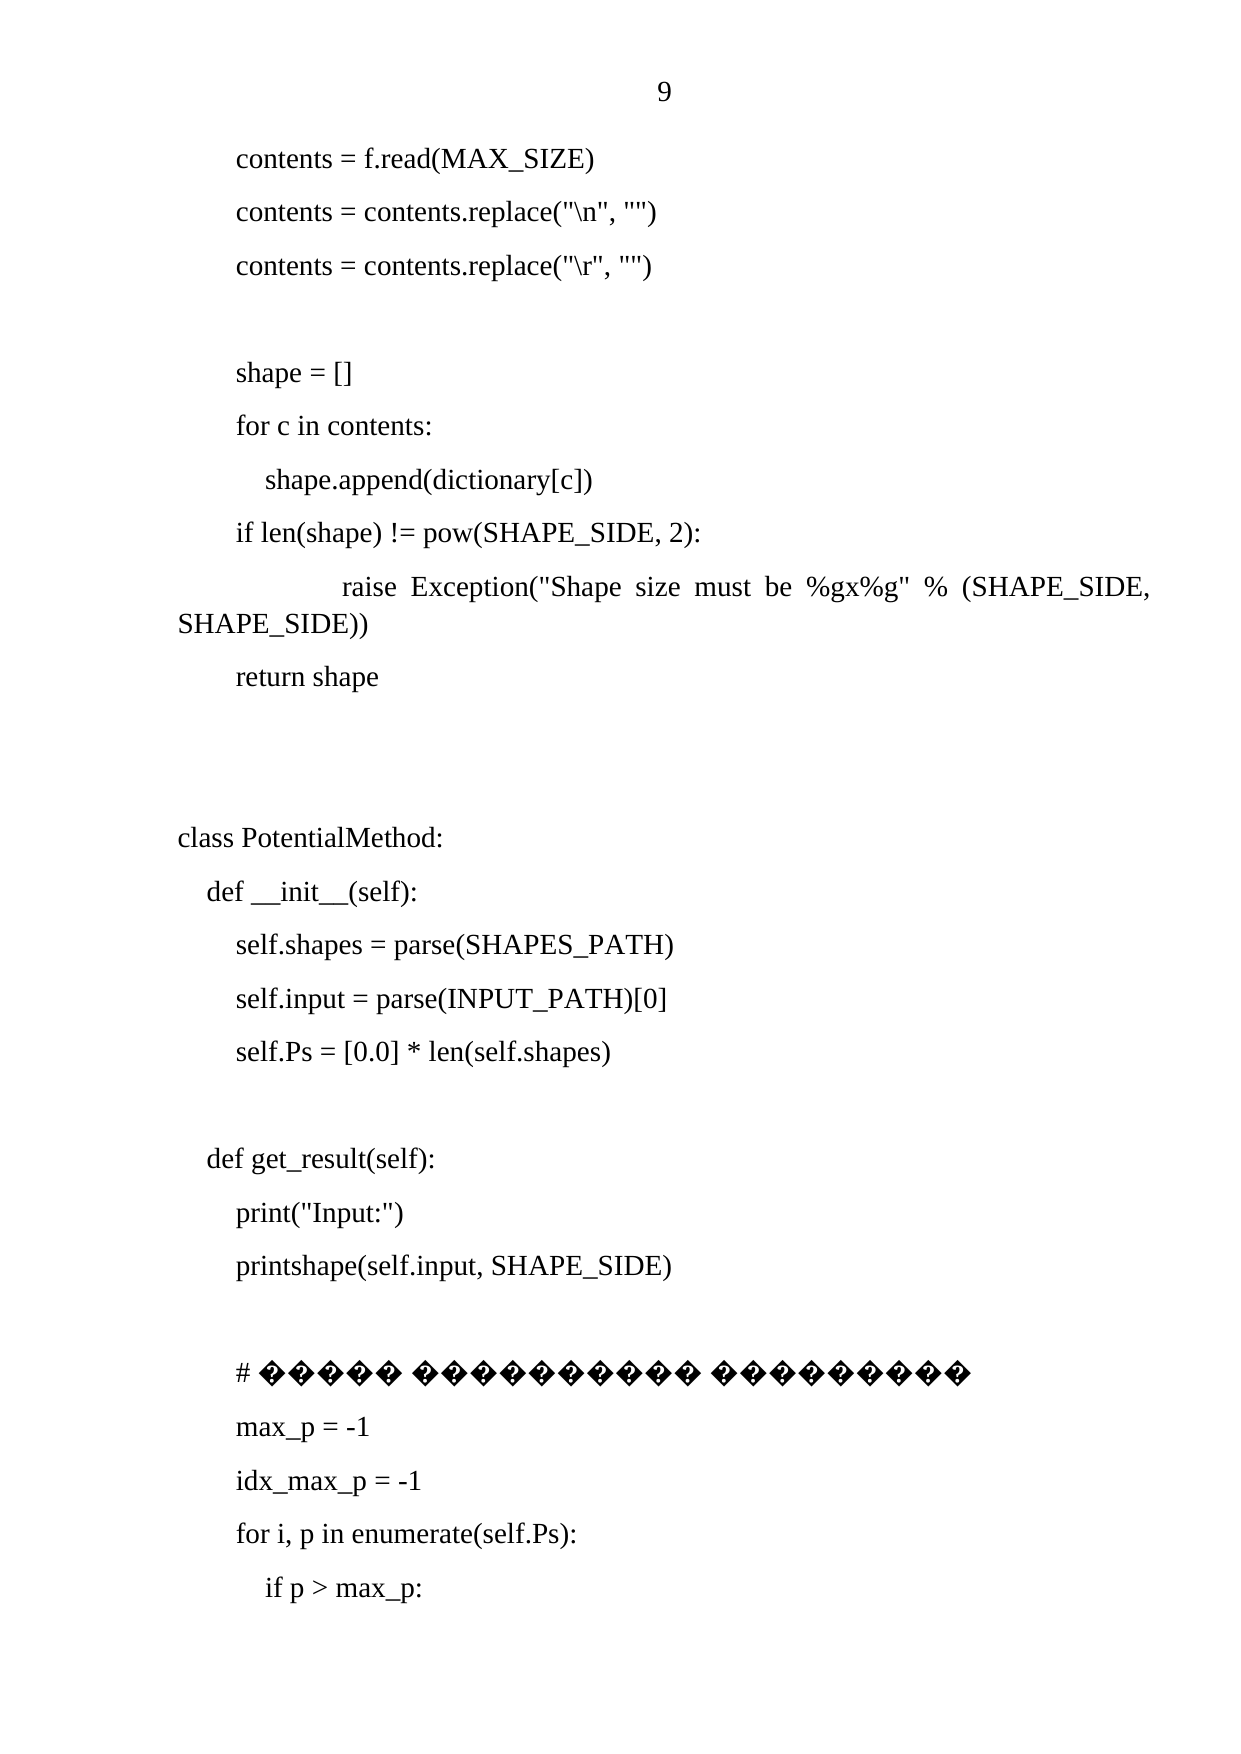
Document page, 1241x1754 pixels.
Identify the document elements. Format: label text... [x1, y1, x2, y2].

text shape = [] [177, 355, 1152, 388]
text print("Input:") [177, 1195, 1152, 1228]
text for c in contents: [177, 408, 1152, 442]
text contents = f.read(MAX_SIZE) [177, 141, 1152, 174]
text def get_result(self): [177, 1141, 1152, 1175]
text if p > max_p: [177, 1570, 1152, 1603]
text max_p = -1 [177, 1409, 1152, 1443]
text idx_max_p = -1 [177, 1463, 1152, 1496]
text self.input = parse(INPUT_PATH)[0] [177, 981, 1152, 1014]
text contents = contents.replace("\r", "") [177, 248, 1152, 281]
text printshape(self.input, SHAPE_SIDE) [177, 1248, 1152, 1282]
text self.shapes = parse(SHAPES_PATH) [177, 927, 1152, 961]
text contents = contents.replace("\n", "") [177, 194, 1152, 228]
text def __init__(self): [177, 874, 1152, 907]
text raise Exception("Shape size must be %gx%g" % (SHAPE_SIDE, SHAPE_SIDE)) [177, 569, 1152, 639]
text return shape [177, 659, 1152, 693]
text for i, p in enumerate(self.Ps): [177, 1516, 1152, 1550]
text class PotentialMethod: [177, 820, 1152, 854]
text if len(shape) != pow(SHAPE_SIDE, 2): [177, 516, 1152, 549]
text # ����� ���������� ��������� [177, 1356, 1152, 1389]
text shape.append(dictionary[c]) [177, 462, 1152, 496]
text self.Ps = [0.0] * len(self.shapes) [177, 1034, 1152, 1068]
